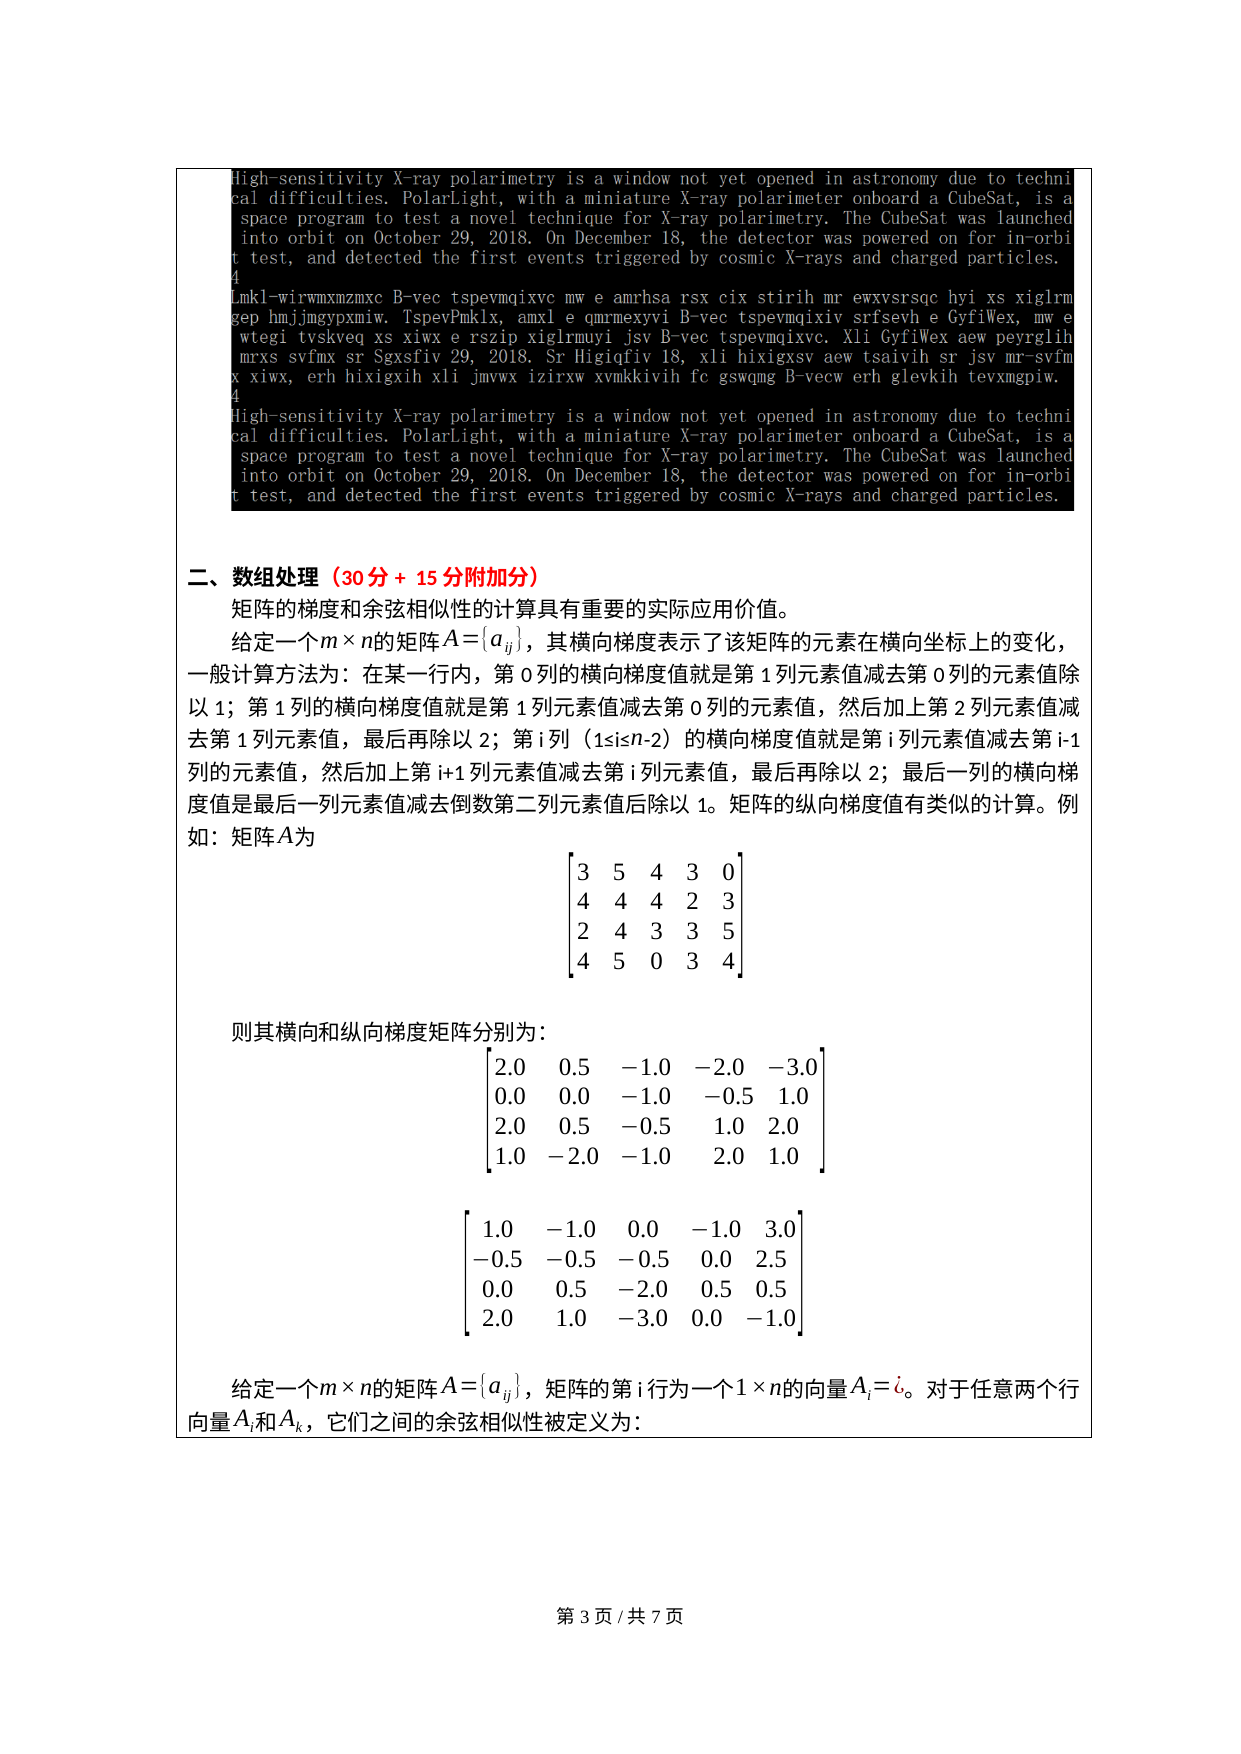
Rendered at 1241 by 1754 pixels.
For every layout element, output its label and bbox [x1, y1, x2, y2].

table_header [177, 169, 1091, 1437]
picture [231, 169, 1075, 511]
